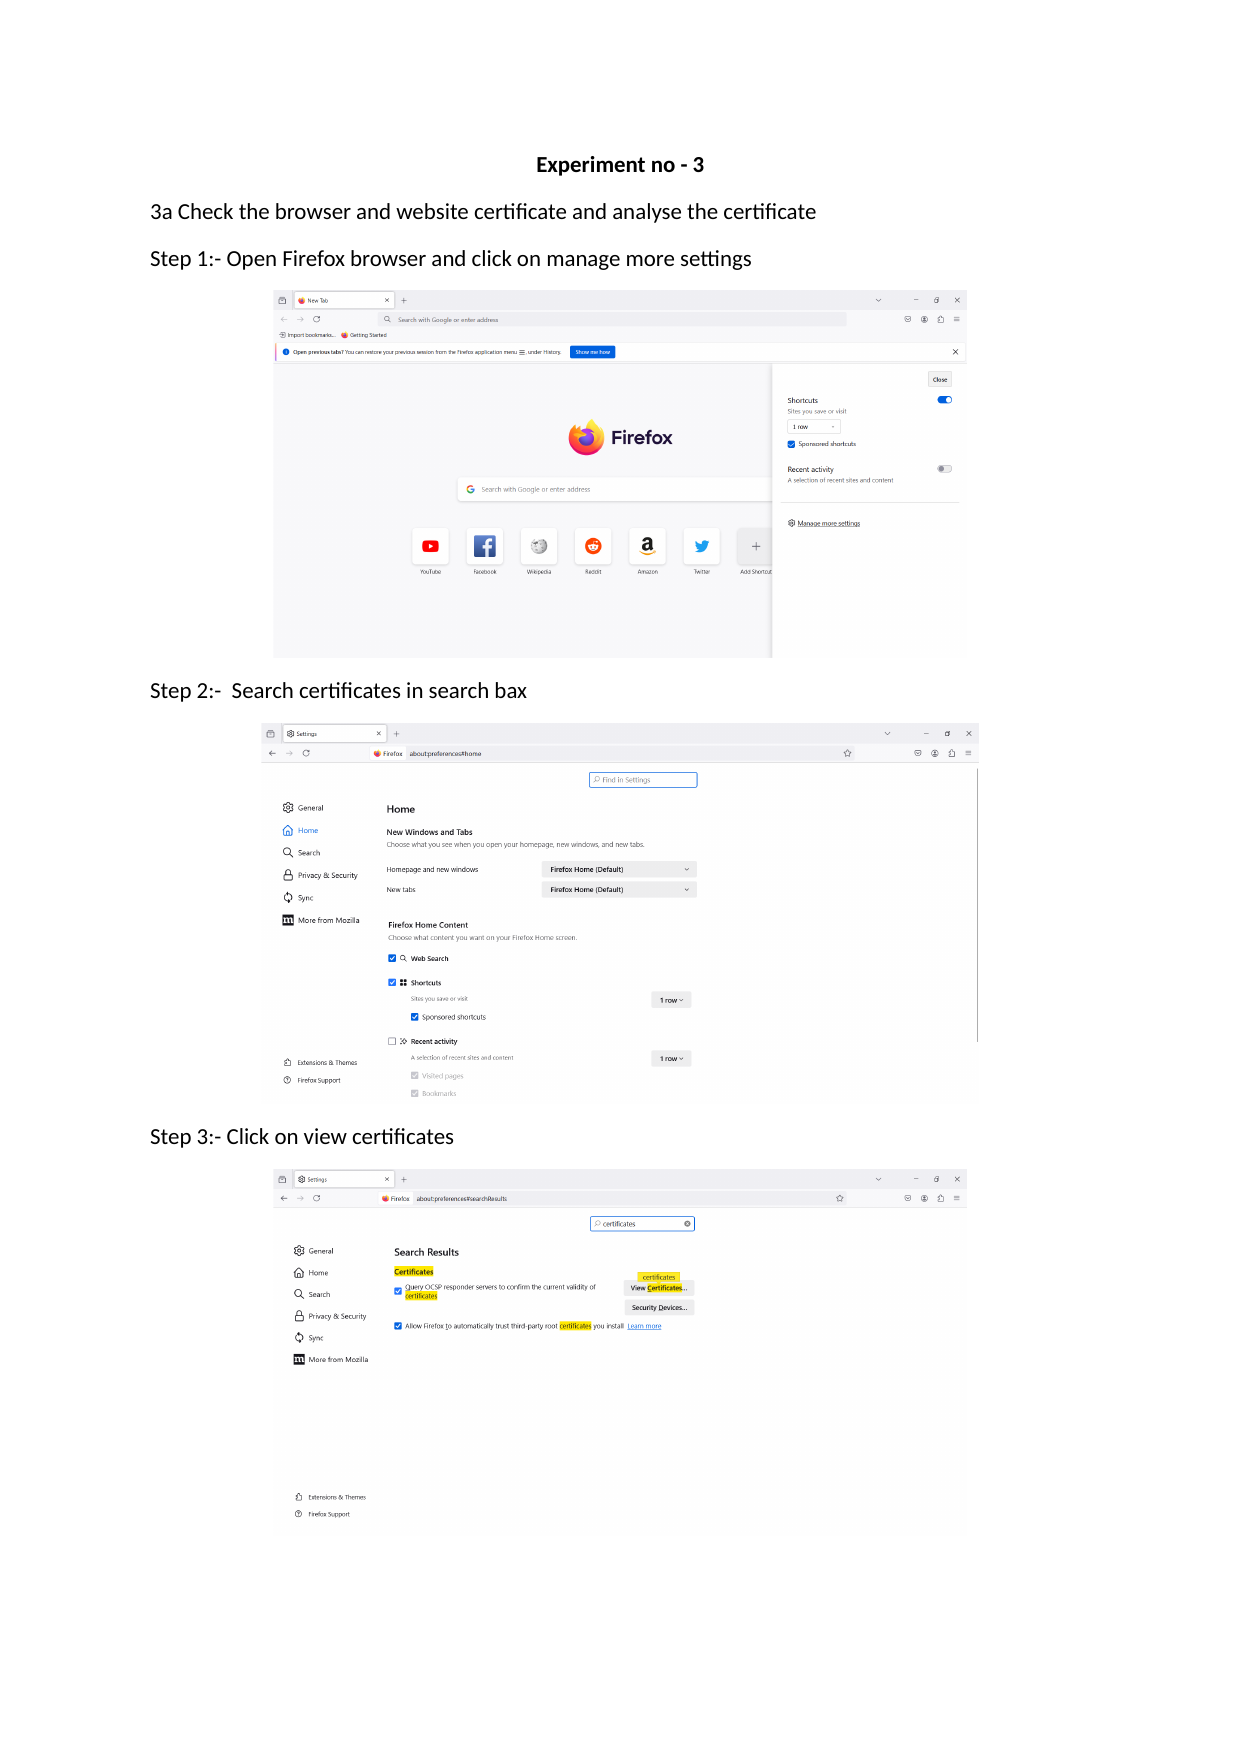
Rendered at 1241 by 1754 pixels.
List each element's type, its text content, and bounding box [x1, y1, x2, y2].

text Experiment no - 3 [150, 150, 1090, 178]
picture [273, 1169, 967, 1536]
text Step 1:- Open Firefox browser and click on manage more settings [150, 244, 1090, 272]
picture [261, 723, 979, 1104]
text Step 3:- Click on view certificates [150, 1122, 1090, 1150]
text Step 2:- Search certificates in search bax [150, 676, 1090, 704]
text 3a Check the browser and website certificate and analyse the certificate [150, 197, 1090, 225]
picture [273, 290, 967, 658]
